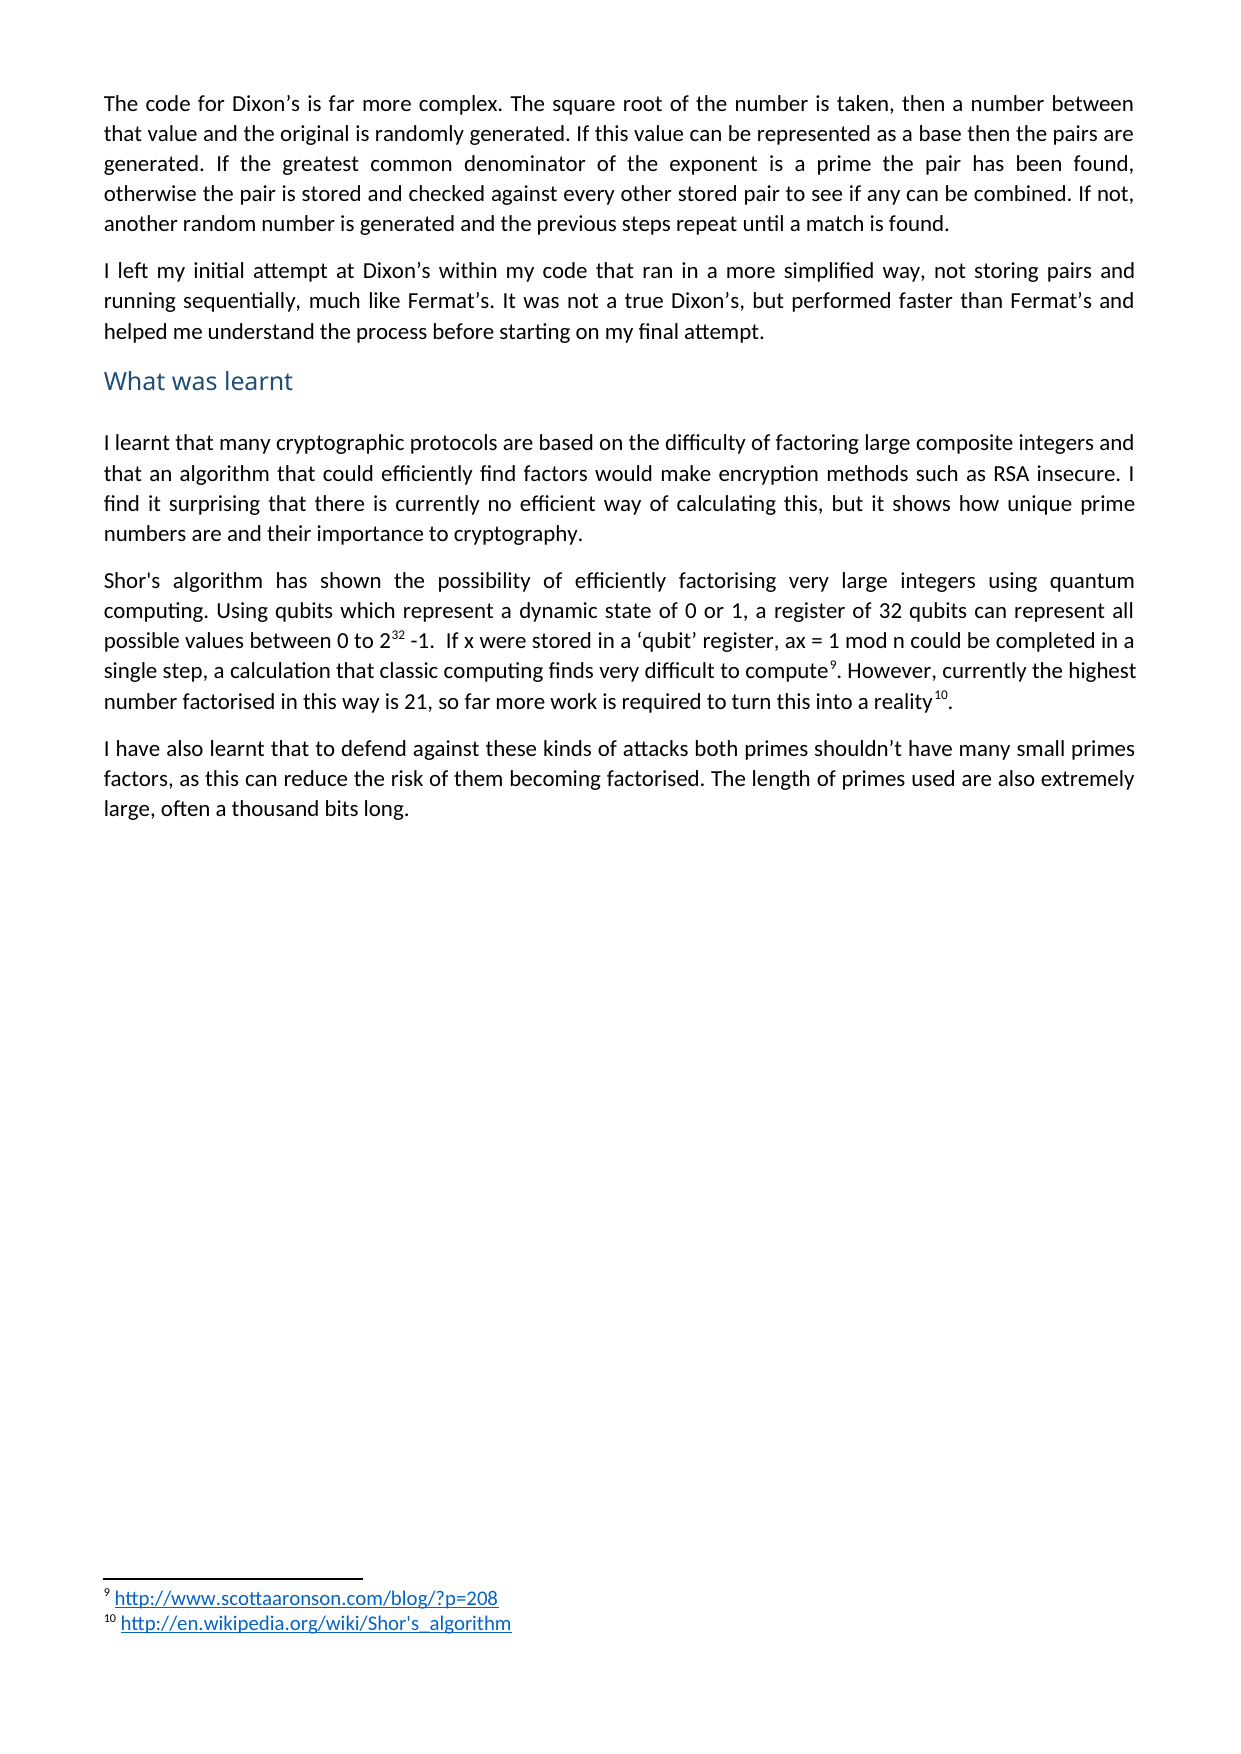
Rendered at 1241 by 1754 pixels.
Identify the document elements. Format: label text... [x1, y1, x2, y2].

subtitle What was learnt [103, 364, 1137, 398]
text Shor's algorithm has shown the possibility of efficiently factorising very large integers using quantum computing. Using qubits which represent a dynamic state of 0 or 1, a register of 32 qubits can represent all possible values between 0 to 232 -1. If x were stored in a ‘qubit’ register, ax = 1 mod n could be completed in a single step, a calculation that classic computing finds very difficult to compute. However, currently the highest number factorised in this way is 21, so far more work is required to turn this into a reality. [103, 566, 1137, 715]
text I learnt that many cryptographic protocols are based on the difficulty of factoring large composite integers and that an algorithm that could efficiently find factors would make encryption methods such as RSA insecure. I find it surprising that there is currently no efficient way of calculating this, but it shows how unique prime numbers are and their importance to cryptography. [103, 428, 1137, 547]
text The code for Dixon’s is far more complex. The square root of the number is taken, then a number between that value and the original is randomly generated. If this value can be represented as a base then the pairs are generated. If the greatest common denominator of the exponent is a prime the pair has been found, otherwise the pair is stored and checked against every other stored pair to see if any can be combined. If not, another random number is generated and the previous steps repeat until a match is found. [103, 89, 1137, 237]
text I left my initial attempt at Dixon’s within my code that ran in a more simplified way, not storing pairs and running sequentially, much like Fermat’s. It was not a true Dixon’s, but performed faster than Fermat’s and helped me understand the process before starting on my final attempt. [103, 256, 1137, 345]
text I have also learnt that to defend against these kinds of attacks both primes shouldn’t have many small primes factors, as this can reduce the risk of them becoming factorised. The length of primes used are also extremely large, often a thousand bits long. [103, 734, 1137, 822]
